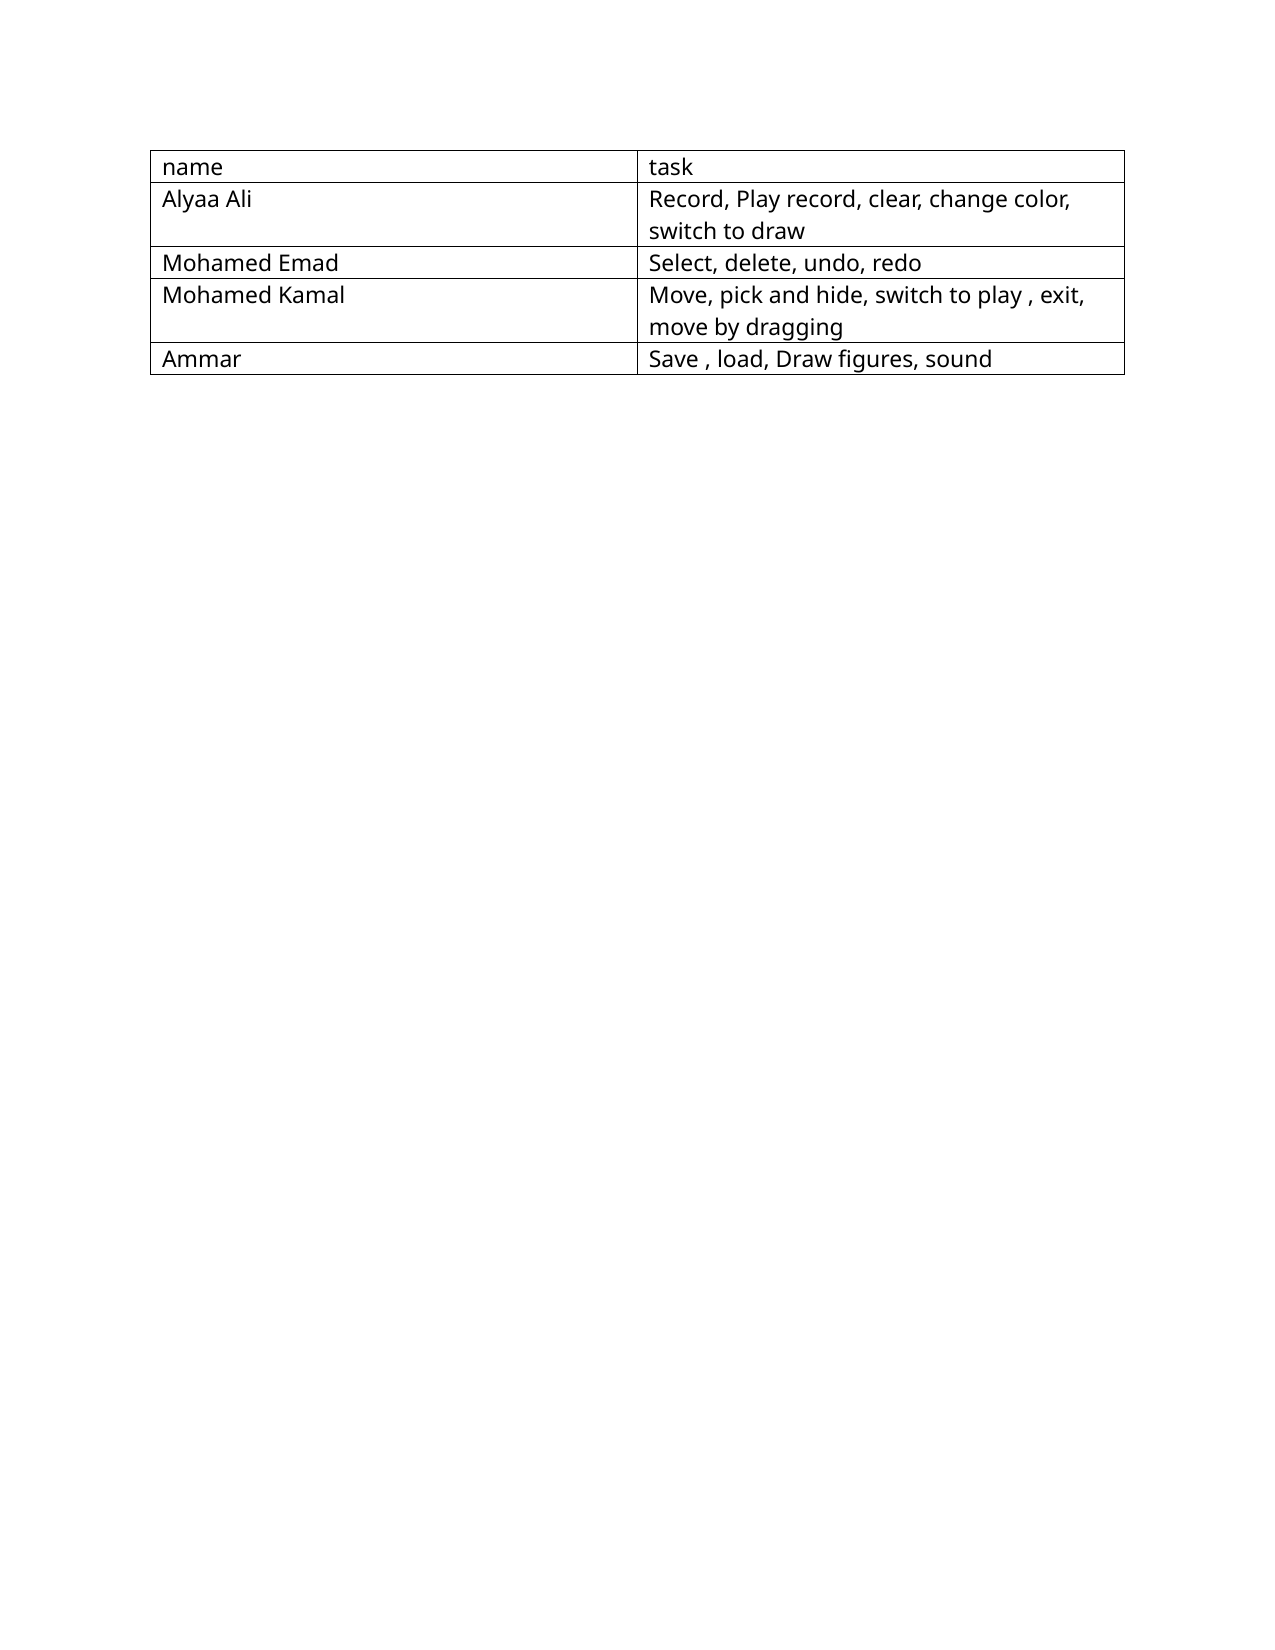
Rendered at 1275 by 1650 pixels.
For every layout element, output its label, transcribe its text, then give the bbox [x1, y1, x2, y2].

table_cell Mohamed Emad [151, 247, 637, 278]
table_header name [151, 151, 637, 182]
table_cell Move, pick and hide, switch to play , exit, move by dragging [638, 279, 1124, 342]
table_cell Ammar [151, 343, 637, 374]
table_cell Alyaa Ali [151, 183, 637, 246]
table_cell Select, delete, undo, redo [638, 247, 1124, 278]
table_cell Save , load, Draw figures, sound [638, 343, 1124, 374]
table_cell Mohamed Kamal [151, 279, 637, 342]
table_cell Record, Play record, clear, change color, switch to draw [638, 183, 1124, 246]
table_header task [638, 151, 1124, 182]
